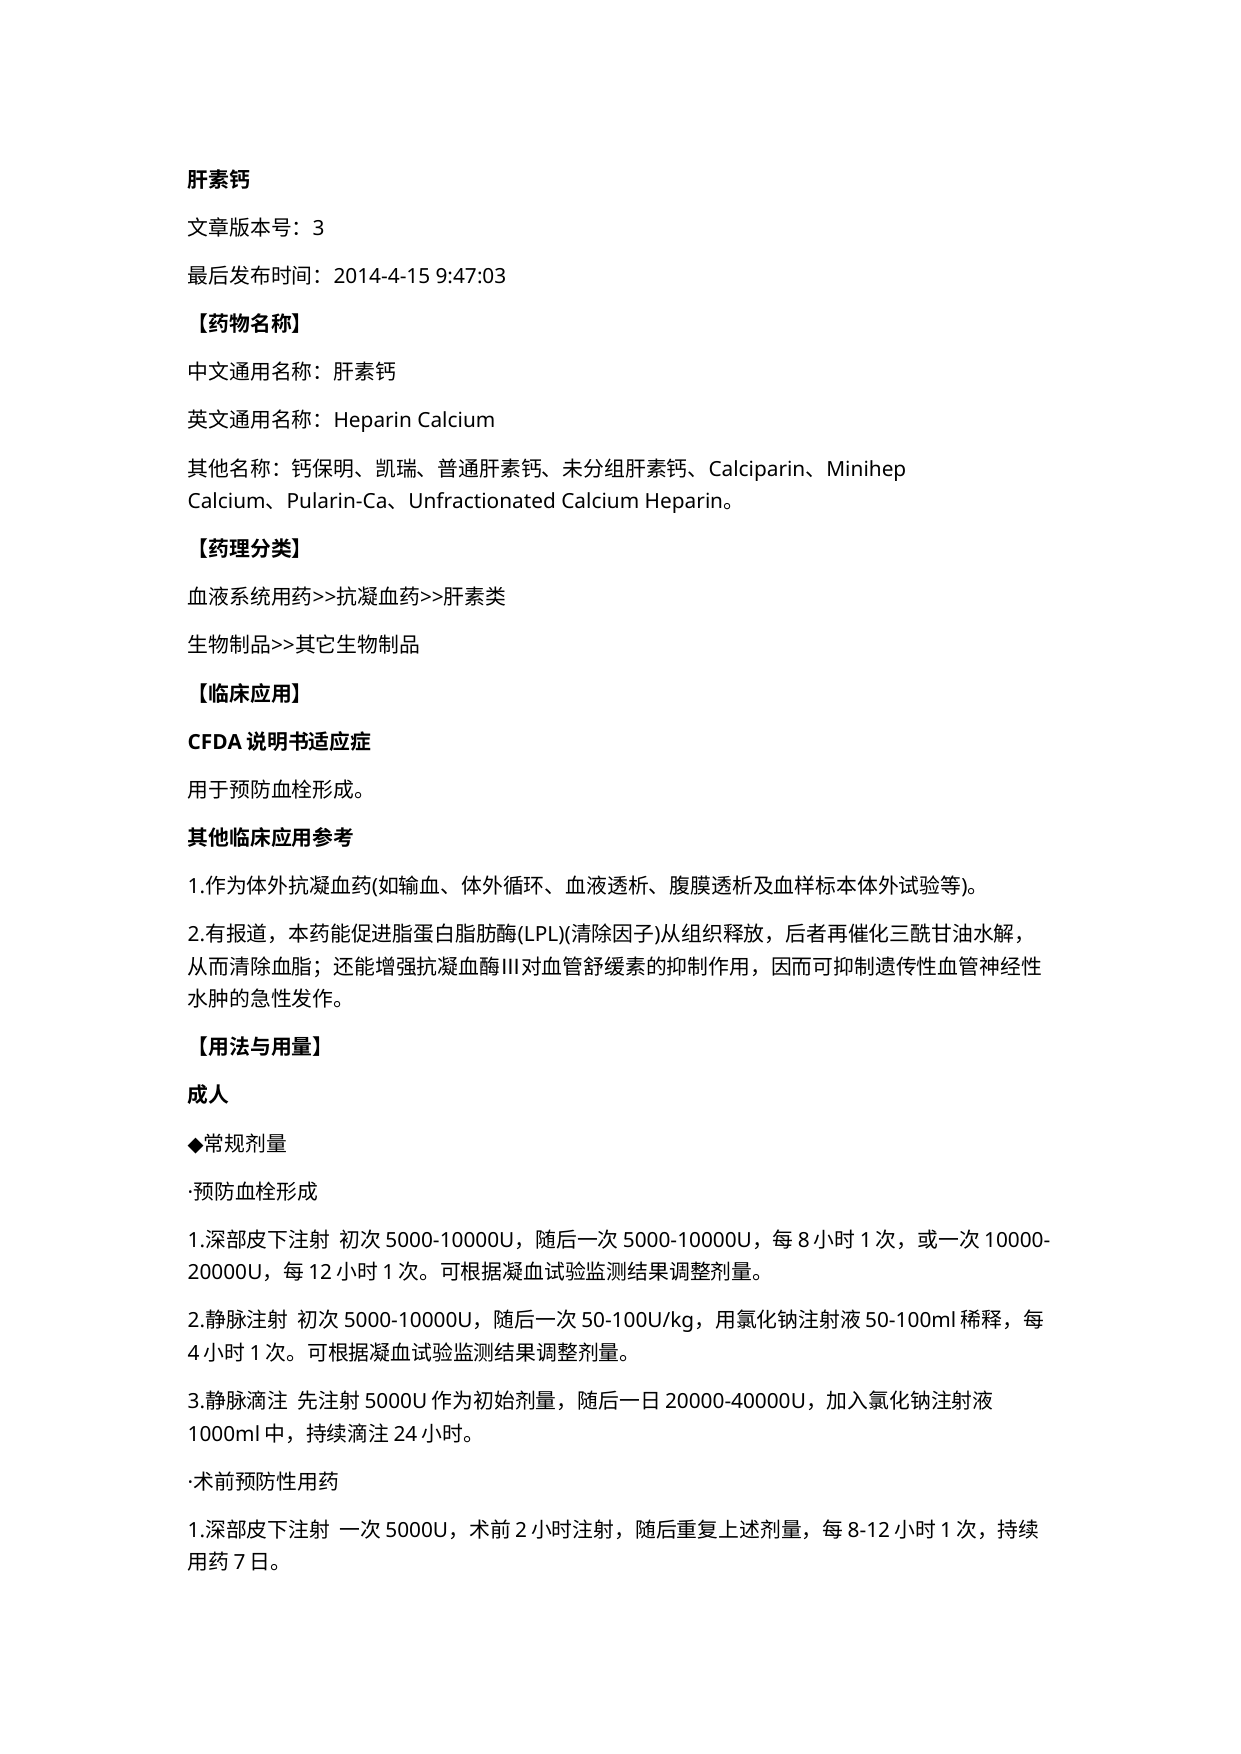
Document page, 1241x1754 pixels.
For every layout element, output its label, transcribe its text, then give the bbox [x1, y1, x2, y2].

text 1.深部皮下注射 初次5000-10000U，随后一次5000-10000U，每8小时1次，或一次10000-20000U，每12小时1次。可根据凝血试验监测结果调整剂量。 [187, 1222, 1053, 1287]
text 1.作为体外抗凝血药(如输血、体外循环、血液透析、腹膜透析及血样标本体外试验等)。 [187, 868, 1053, 901]
text 【用法与用量】 [187, 1029, 1053, 1062]
text ◆常规剂量 [187, 1126, 1053, 1158]
text 2.有报道，本药能促进脂蛋白脂肪酶(LPL)(清除因子)从组织释放，后者再催化三酰甘油水解，从而清除血脂；还能增强抗凝血酶Ⅲ对血管舒缓素的抑制作用，因而可抑制遗传性血管神经性水肿的急性发作。 [187, 916, 1053, 1014]
text 【药物名称】 [187, 306, 1053, 339]
text 【临床应用】 [187, 676, 1053, 708]
text ·预防血栓形成 [187, 1174, 1053, 1206]
text 其他名称：钙保明、凯瑞、普通肝素钙、未分组肝素钙、Calciparin、Minihep Calcium、Pularin-Ca、Unfractionated Calcium Heparin。 [187, 451, 1053, 516]
text CFDA说明书适应症 [187, 724, 1053, 756]
text 1.深部皮下注射 一次5000U，术前2小时注射，随后重复上述剂量，每8-12小时1次，持续用药7日。 [187, 1512, 1053, 1577]
text ·术前预防性用药 [187, 1464, 1053, 1496]
text 血液系统用药>>抗凝血药>>肝素类 [187, 579, 1053, 612]
text 3.静脉滴注 先注射5000U作为初始剂量，随后一日20000-40000U，加入氯化钠注射液1000ml中，持续滴注24小时。 [187, 1383, 1053, 1448]
text 用于预防血栓形成。 [187, 772, 1053, 804]
text 其他临床应用参考 [187, 820, 1053, 853]
text 文章版本号：3 [187, 210, 1053, 243]
text 中文通用名称：肝素钙 [187, 354, 1053, 387]
text 肝素钙 [187, 162, 1053, 194]
text 成人 [187, 1078, 1053, 1110]
text 2.静脉注射 初次5000-10000U，随后一次50-100U/kg，用氯化钠注射液50-100ml稀释，每4小时1次。可根据凝血试验监测结果调整剂量。 [187, 1303, 1053, 1368]
text 最后发布时间：2014-4-15 9:47:03 [187, 258, 1053, 291]
text 英文通用名称：Heparin Calcium [187, 403, 1053, 435]
text 生物制品>>其它生物制品 [187, 628, 1053, 660]
text 【药理分类】 [187, 531, 1053, 564]
